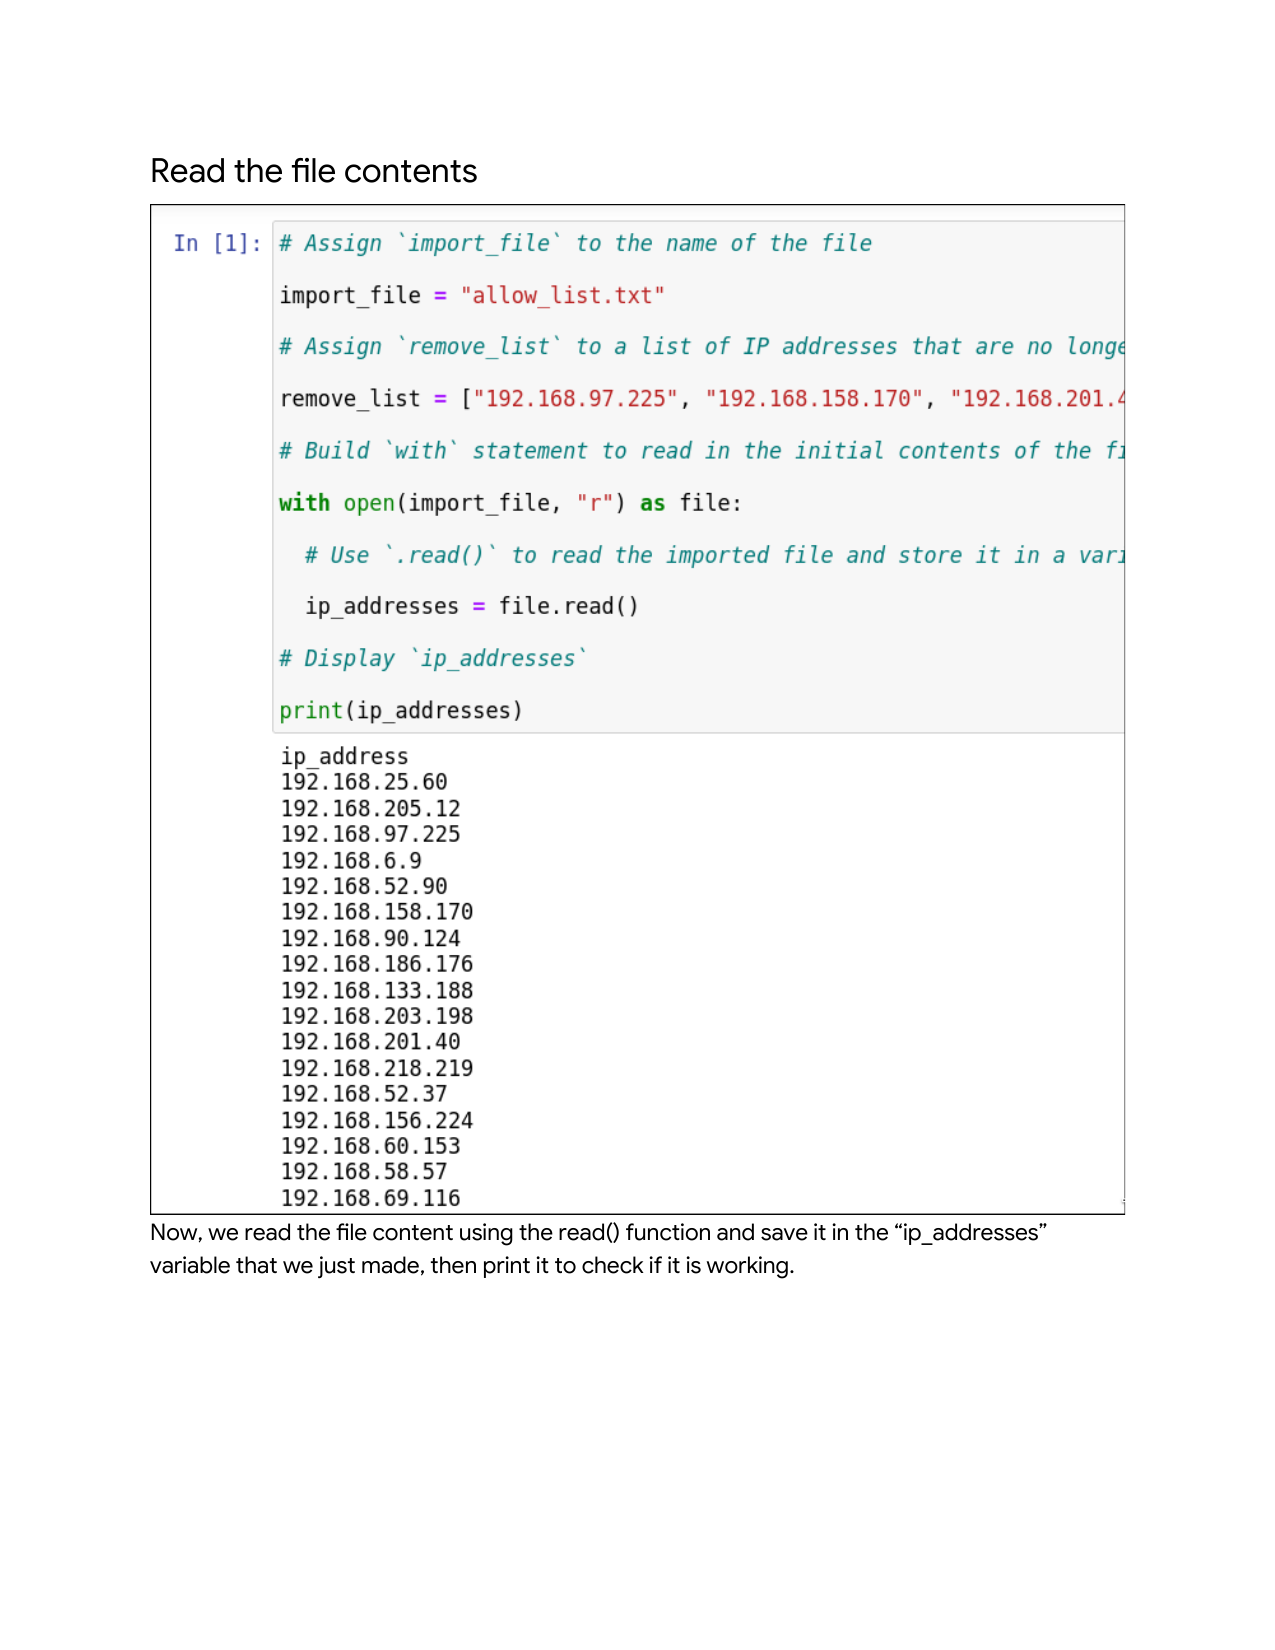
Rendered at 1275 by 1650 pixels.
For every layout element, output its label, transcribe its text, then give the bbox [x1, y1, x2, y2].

subtitle Read the file contents [150, 150, 1125, 192]
text Now, we read the file content using the read() function and save it in the “ip_addresses” variable that we just made, then print it to check if it is working. [150, 1218, 1125, 1280]
picture [150, 204, 1125, 1215]
